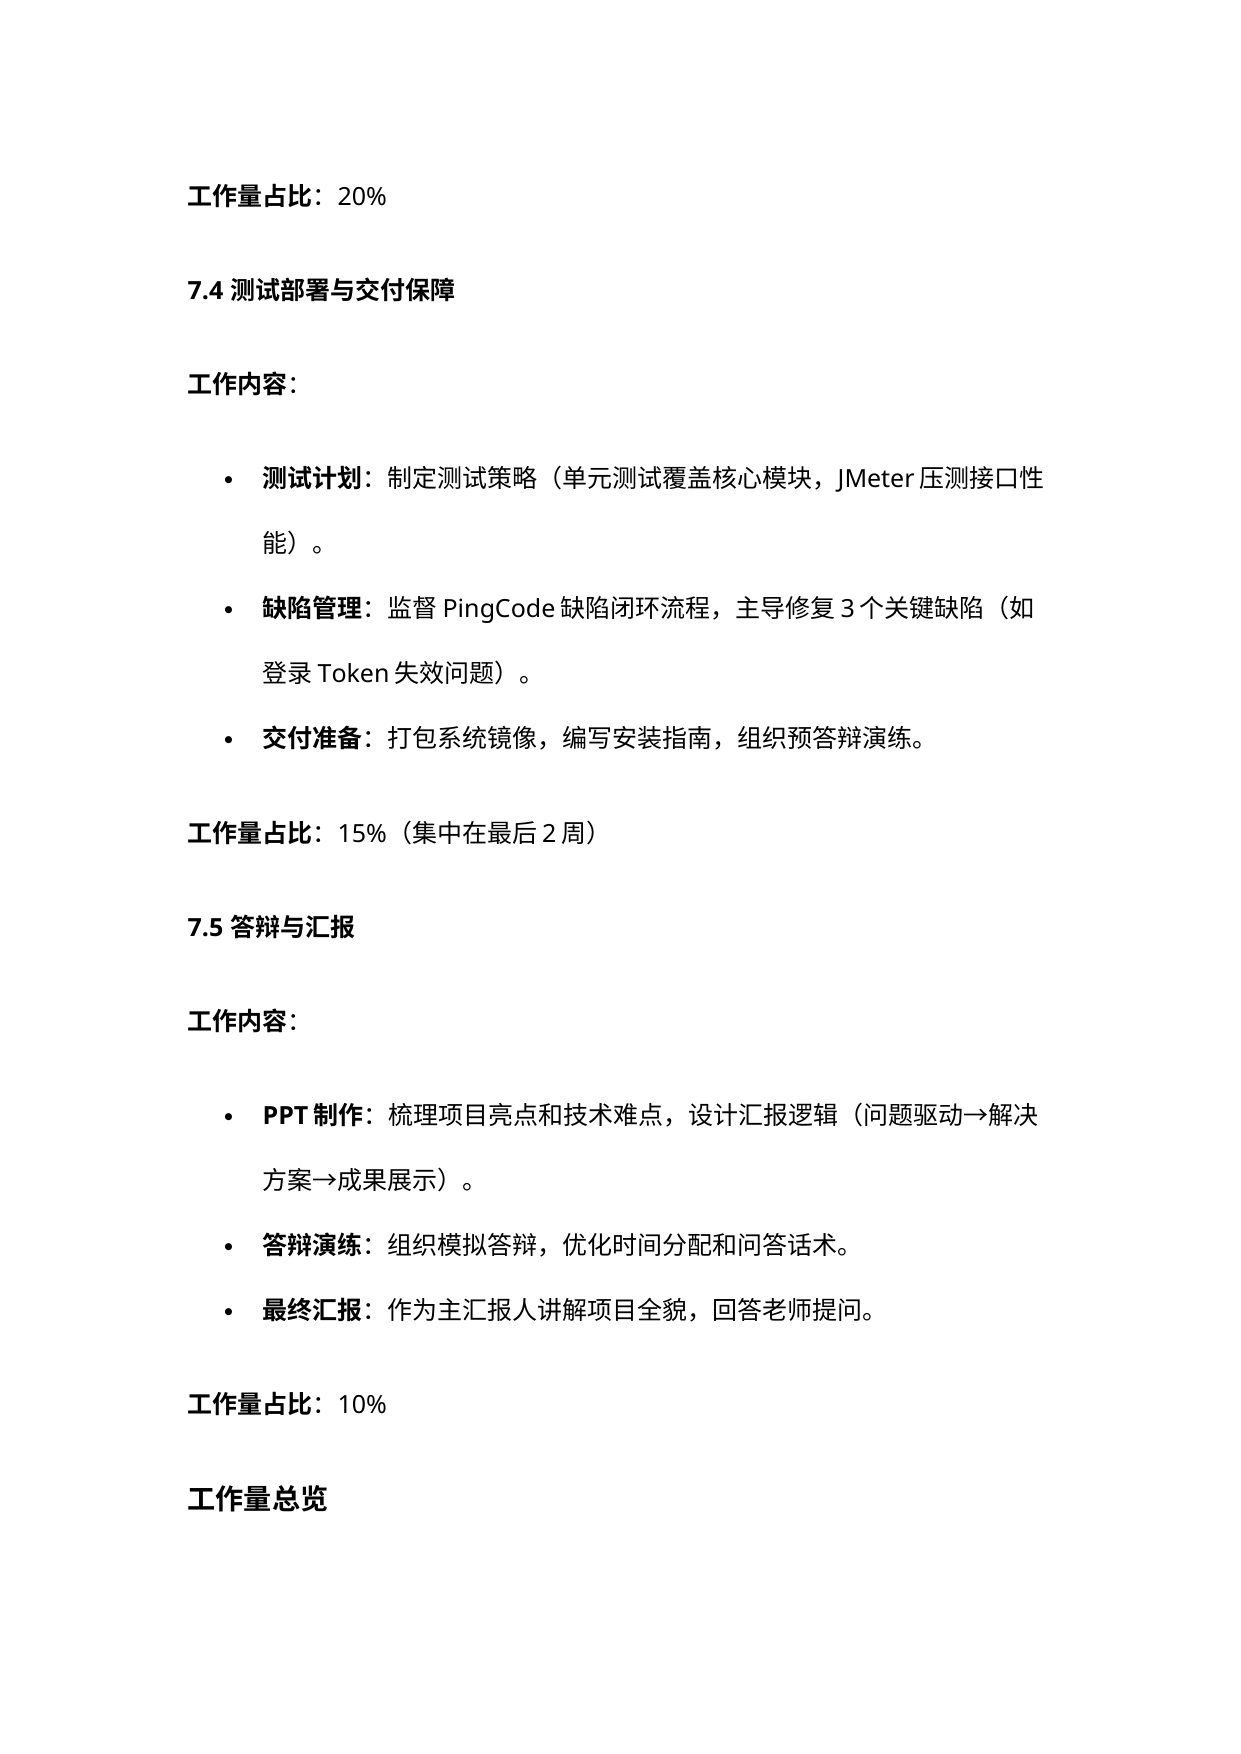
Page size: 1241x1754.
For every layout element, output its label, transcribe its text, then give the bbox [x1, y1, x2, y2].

list ​​最终汇报​​：作为主汇报人讲解项目全貌，回答老师提问。 [225, 1276, 1053, 1341]
list ​​答辩演练​​：组织模拟答辩，优化时间分配和问答话术。 [225, 1211, 1053, 1276]
text ​​工作量占比​​：15%（集中在最后2周） [187, 799, 1053, 864]
text ​​7.5 答辩与汇报​​ [187, 893, 1053, 958]
text ​​工作量总览​​ [187, 1464, 1053, 1529]
text ​​工作内容​​： [187, 987, 1053, 1052]
text ​​7.4 测试部署与交付保障​​ [187, 256, 1053, 321]
list ​​PPT制作​​：梳理项目亮点和技术难点，设计汇报逻辑（问题驱动→解决方案→成果展示）。 [225, 1081, 1053, 1211]
text ​​工作量占比​​：10% [187, 1370, 1053, 1435]
list ​​交付准备​​：打包系统镜像，编写安装指南，组织预答辩演练。 [225, 704, 1053, 769]
text ​​工作内容​​： [187, 350, 1053, 415]
text ​​工作量占比​​：20% [187, 162, 1053, 227]
list ​​测试计划​​：制定测试策略（单元测试覆盖核心模块，JMeter压测接口性能）。 [225, 444, 1053, 574]
list ​​缺陷管理​​：监督PingCode缺陷闭环流程，主导修复3个关键缺陷（如登录Token失效问题）。 [225, 574, 1053, 704]
